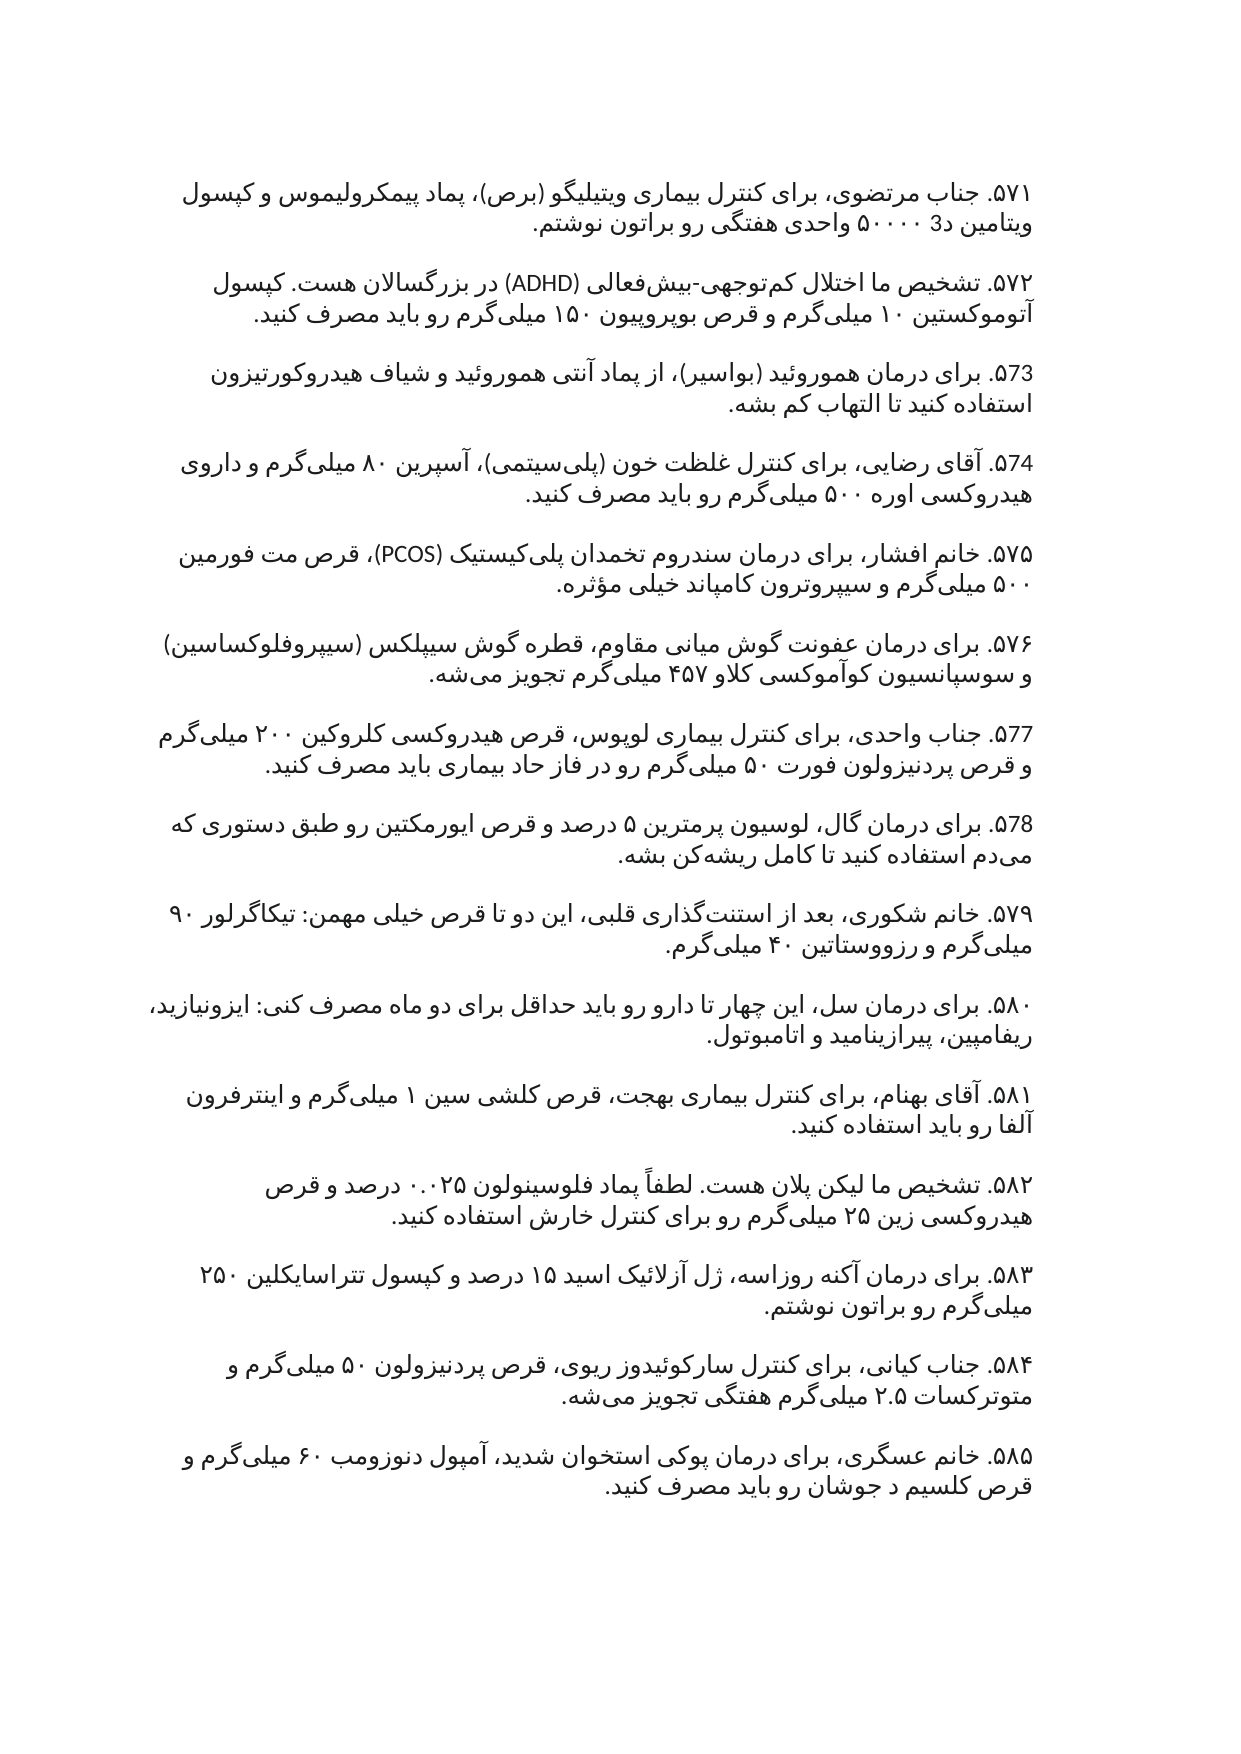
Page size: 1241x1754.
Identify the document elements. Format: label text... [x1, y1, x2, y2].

text ۵۷۲. تشخیص ما اختلال کم‌توجهی-بیش‌فعالی (ADHD) در بزرگسالان هست. کپسول آتوموکستین ۱۰ میلی‌گرم و قرص بوپروپیون ۱۵۰ میلی‌گرم رو باید مصرف کنید. [147, 267, 1033, 328]
text ۵77. جناب واحدی، برای کنترل بیماری لوپوس، قرص هیدروکسی کلروکین ۲۰۰ میلی‌گرم و قرص پردنیزولون فورت ۵۰ میلی‌گرم رو در فاز حاد بیماری باید مصرف کنید. [147, 718, 1033, 779]
text ۵۸۰. برای درمان سل، این چهار تا دارو رو باید حداقل برای دو ماه مصرف کنی: ایزونیازید، ریفامپین، پیرازینامید و اتامبوتول. [147, 989, 1033, 1050]
text ۵73. برای درمان هموروئید (بواسیر)، از پماد آنتی هموروئید و شیاف هیدروکورتیزون استفاده کنید تا التهاب کم بشه. [147, 357, 1033, 418]
text ۵78. برای درمان گال، لوسیون پرمترین ۵ درصد و قرص ایورمکتین رو طبق دستوری که می‌دم استفاده کنید تا کامل ریشه‌کن بشه. [147, 808, 1033, 869]
text ۵74. آقای رضایی، برای کنترل غلظت خون (پلی‌سیتمی)، آسپرین ۸۰ میلی‌گرم و داروی هیدروکسی اوره ۵۰۰ میلی‌گرم رو باید مصرف کنید. [147, 448, 1033, 509]
text ۵۷۵. خانم افشار، برای درمان سندروم تخمدان پلی‌کیستیک (PCOS)، قرص مت فورمین ۵۰۰ میلی‌گرم و سیپروترون کامپاند خیلی مؤثره. [147, 538, 1033, 599]
text ۵۷۶. برای درمان عفونت گوش میانی مقاوم، قطره گوش سیپلکس (سیپروفلوکساسین) و سوسپانسیون کوآموکسی کلاو ۴۵۷ میلی‌گرم تجویز می‌شه. [147, 628, 1033, 689]
text ۵۸۴. جناب کیانی، برای کنترل سارکوئیدوز ریوی، قرص پردنیزولون ۵۰ میلی‌گرم و متوترکسات ۲.۵ میلی‌گرم هفتگی تجویز می‌شه. [147, 1350, 1033, 1411]
text ۵۸۵. خانم عسگری، برای درمان پوکی استخوان شدید، آمپول دنوزومب ۶۰ میلی‌گرم و قرص کلسیم د جوشان رو باید مصرف کنید. [147, 1440, 1033, 1501]
text ۵۸۲. تشخیص ما لیکن پلان هست. لطفاً پماد فلوسینولون ۰.۰۲۵ درصد و قرص هیدروکسی زین ۲۵ میلی‌گرم رو برای کنترل خارش استفاده کنید. [147, 1169, 1033, 1230]
text ۵۷۱. جناب مرتضوی، برای کنترل بیماری ویتیلیگو (برص)، پماد پیمکرولیموس و کپسول ویتامین د3 ۵۰۰۰۰ واحدی هفتگی رو براتون نوشتم. [147, 177, 1033, 238]
text ۵۸۳. برای درمان آکنه روزاسه، ژل آزلائیک اسید ۱۵ درصد و کپسول تتراسایکلین ۲۵۰ میلی‌گرم رو براتون نوشتم. [147, 1259, 1033, 1321]
text ۵۸۱. آقای بهنام، برای کنترل بیماری بهجت، قرص کلشی سین ۱ میلی‌گرم و اینترفرون آلفا رو باید استفاده کنید. [147, 1079, 1033, 1140]
text ۵۷۹. خانم شکوری، بعد از استنت‌گذاری قلبی، این دو تا قرص خیلی مهمن: تیکاگرلور ۹۰ میلی‌گرم و رزووستاتین ۴۰ میلی‌گرم. [147, 899, 1033, 960]
